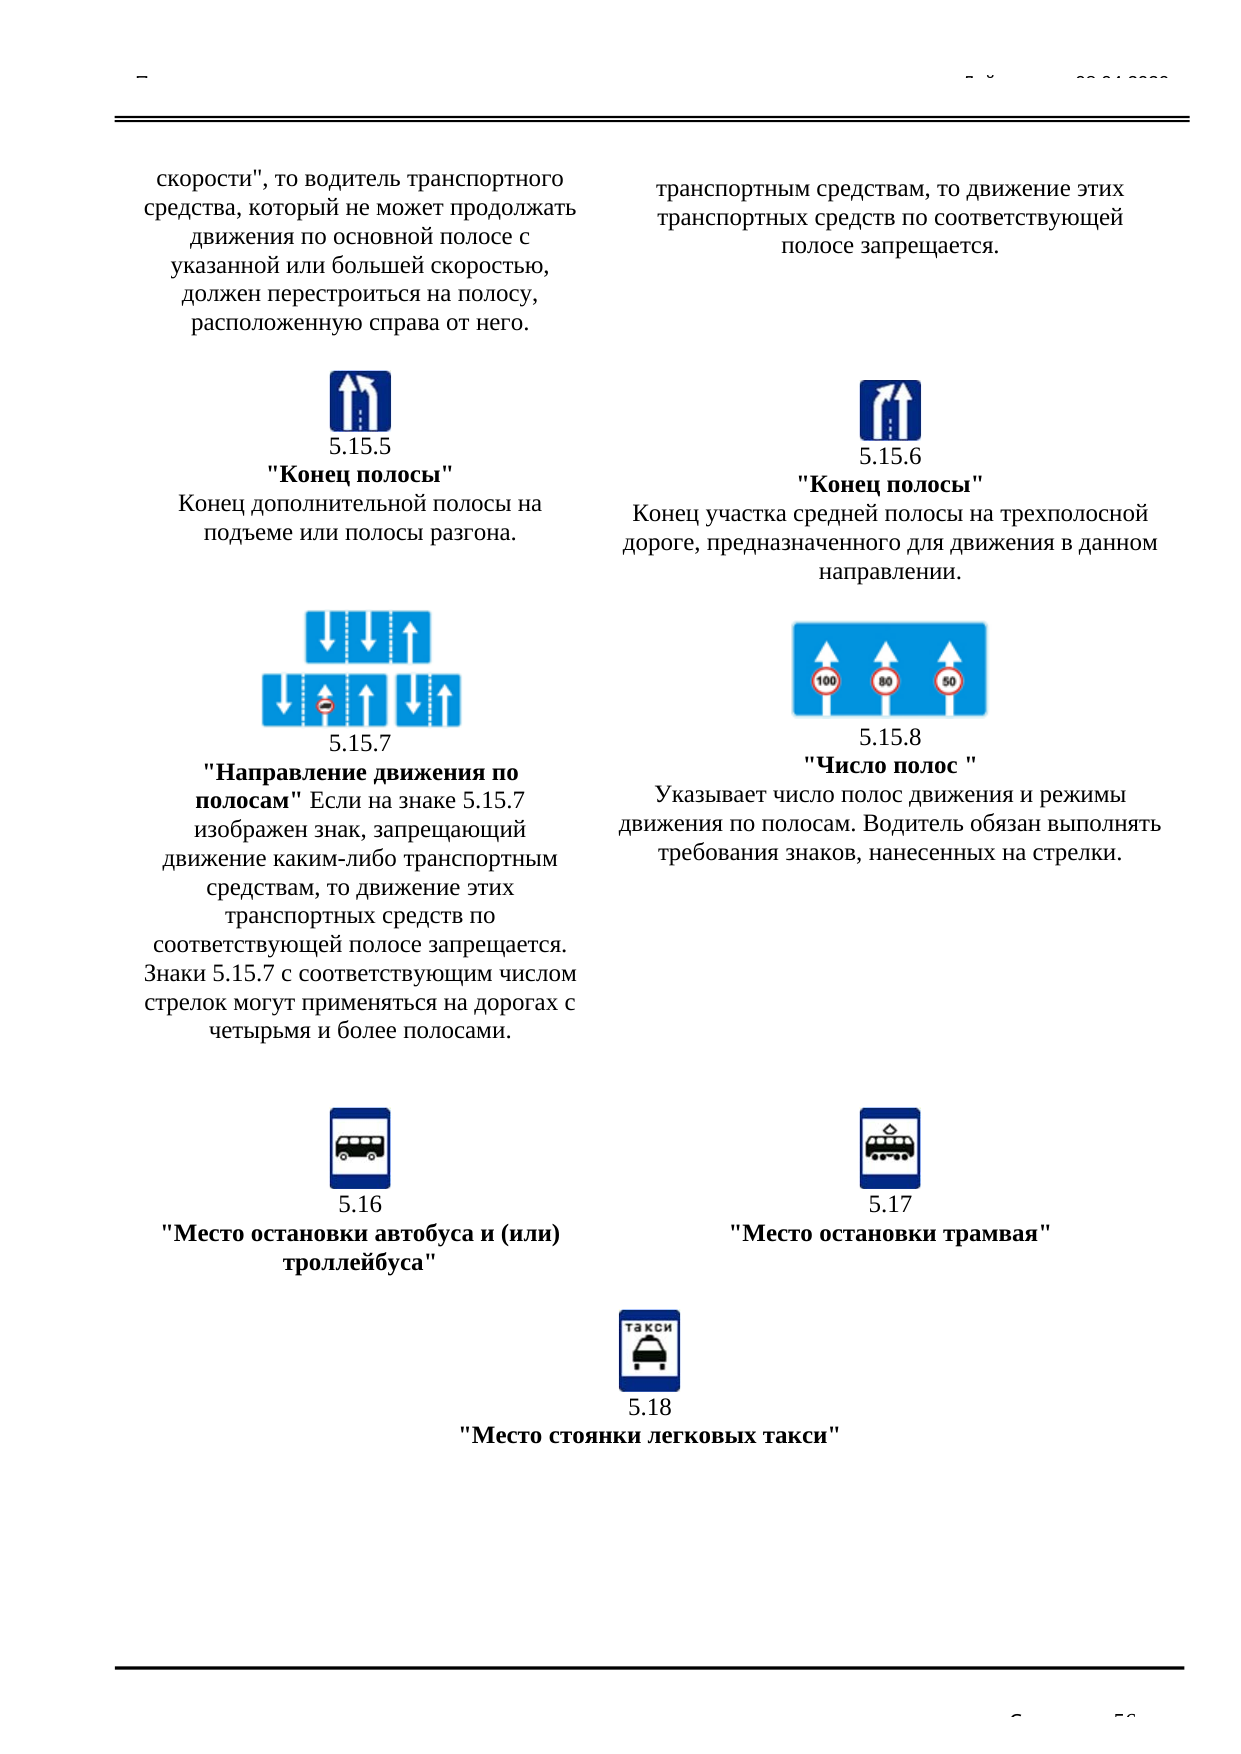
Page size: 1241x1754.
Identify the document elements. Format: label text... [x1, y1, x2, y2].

text транспортным средствам, то движение этих транспортных средств по соответствующей полосе запрещается. [655, 173, 1125, 259]
picture [329, 1107, 391, 1189]
text 5.16 [336, 1189, 384, 1218]
text 5.15.6 [655, 377, 1125, 470]
subtitle "Конец полосы" [655, 470, 1125, 498]
text 5.17 [726, 1189, 1054, 1218]
text Указывает число полос движения и режимы движения по полосам. Водитель обязан выполнять требования знаков, нанесенных на стрелки. [618, 779, 1162, 866]
text 5.15.5 [143, 368, 577, 460]
text Конец участка средней полосы на трехполосной дороге, предназначенного для движения в данном направлении. [622, 498, 1158, 584]
subtitle "Место остановки трамвая" [726, 1218, 1054, 1247]
picture [618, 1309, 681, 1392]
subtitle "Число полос " [655, 751, 1125, 779]
text Знаки 5.15.7 с соответствующим числом стрелок могут применяться на дорогах с четырьмя и более полосами. [143, 958, 577, 1044]
picture [791, 620, 993, 719]
picture [859, 1107, 921, 1189]
picture [261, 609, 463, 729]
subtitle "Место остановки автобуса и (или) троллейбуса" [160, 1218, 560, 1276]
text "Направление движения по полосам" Если на знаке 5.15.7 изображен знак, запрещающий движение каким-либо транспортным средствам, то движение этих транспортных средств по соответствующей полосе запрещается. [145, 757, 575, 958]
text скорости", то водитель транспортного средства, который не может продолжать движения по основной полосе с указанной или большей скоростью, должен перестроиться на полосу, расположенную справа от него. [143, 163, 577, 336]
text 5.18 [108, 1392, 1191, 1420]
picture [859, 380, 922, 441]
text Конец дополнительной полосы на подъеме или полосы разгона. [143, 488, 577, 546]
picture [329, 370, 392, 432]
subtitle "Место стоянки легковых такси" [108, 1421, 1191, 1449]
subtitle "Конец полосы" [143, 460, 577, 488]
